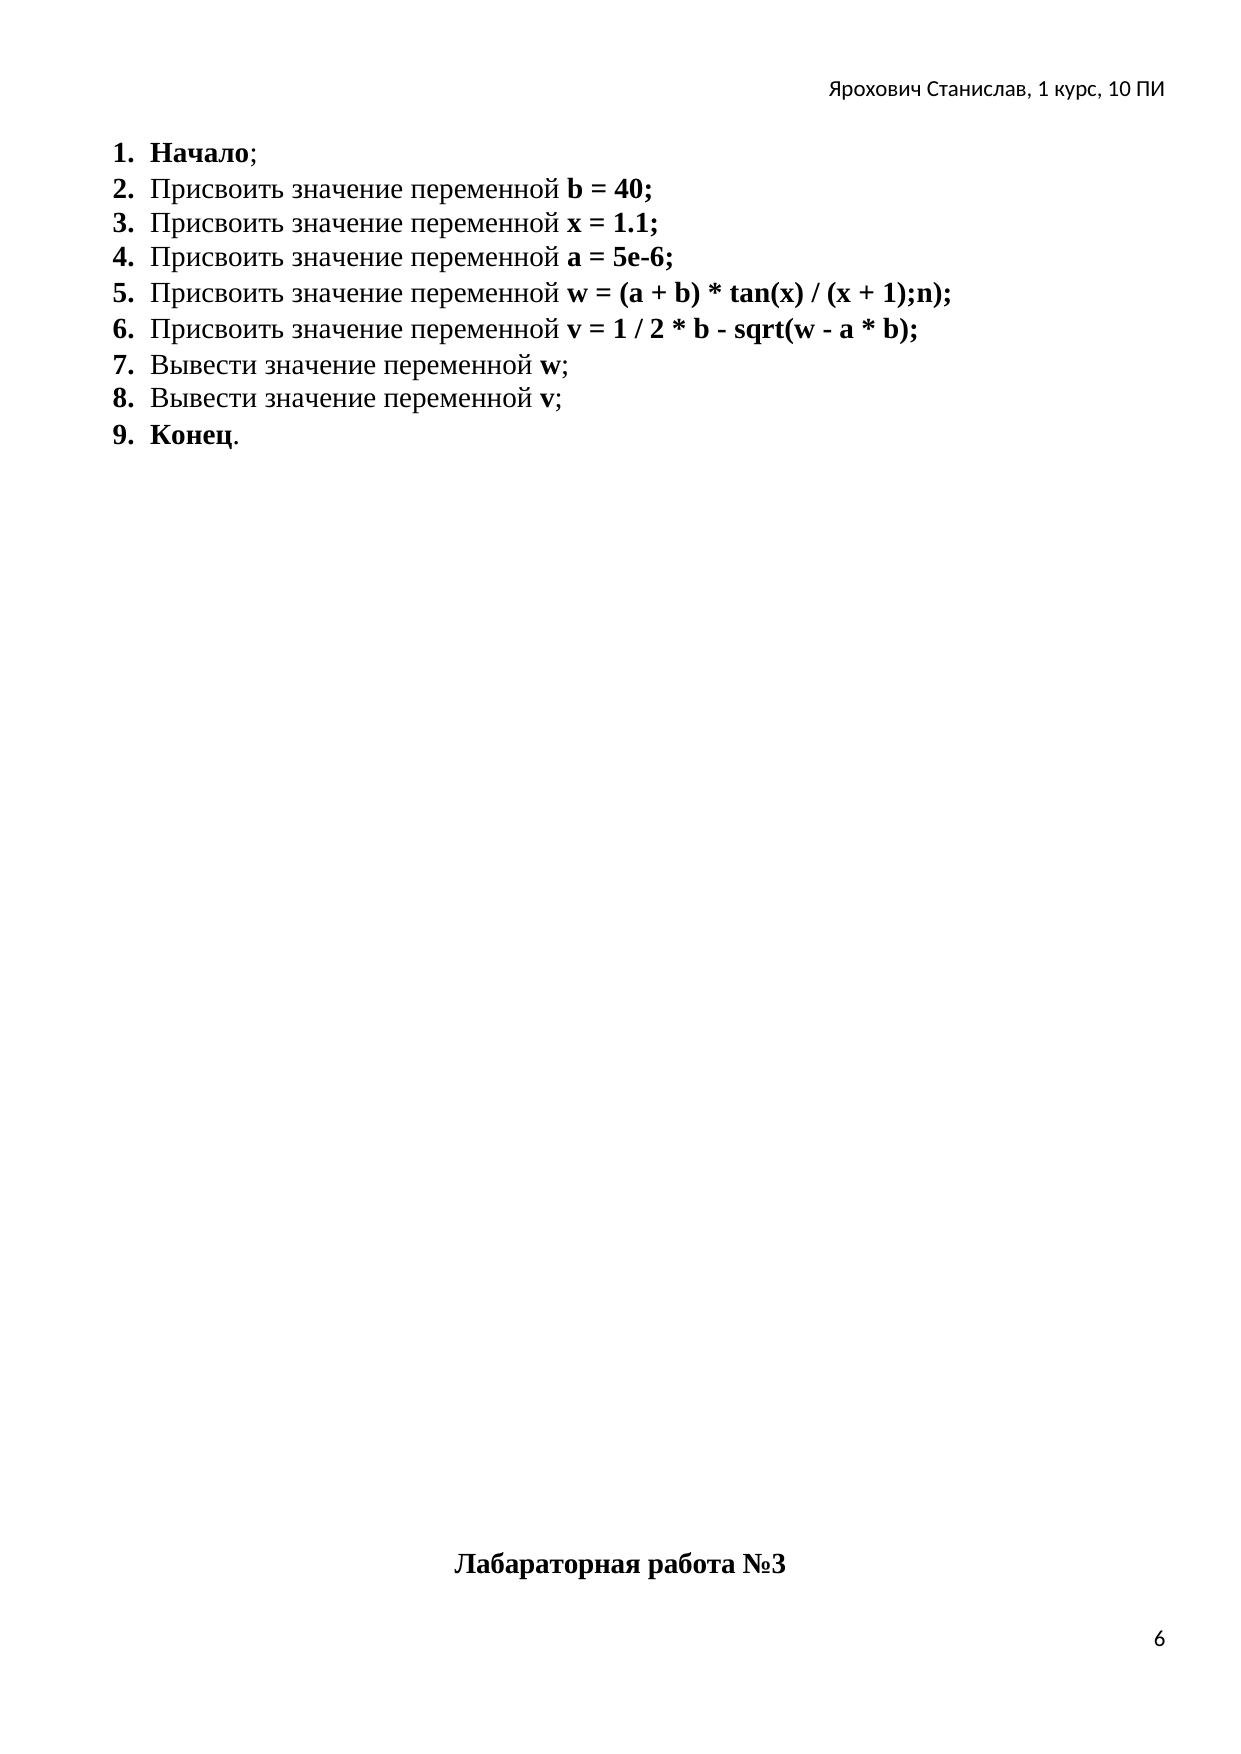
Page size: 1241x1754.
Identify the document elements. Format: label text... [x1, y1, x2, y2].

list Вывести значение переменной v; [112, 381, 1165, 414]
list Начало; [112, 135, 1165, 169]
list Конец. [112, 417, 1165, 450]
list Присвоить значение переменной b = 40; [112, 172, 1165, 205]
list Присвоить значение переменной w = (a + b) * tan(x) / (x + 1);n); [112, 275, 1165, 308]
list Присвоить значение переменной v = 1 / 2 * b - sqrt(w - a * b); [112, 311, 1165, 344]
text Лабараторная работа №3 [75, 1547, 1165, 1580]
list Присвоить значение переменной a = 5e-6; [112, 239, 1165, 272]
list Вывести значение переменной w; [112, 347, 1165, 381]
list Присвоить значение переменной x = 1.1; [112, 205, 1165, 239]
